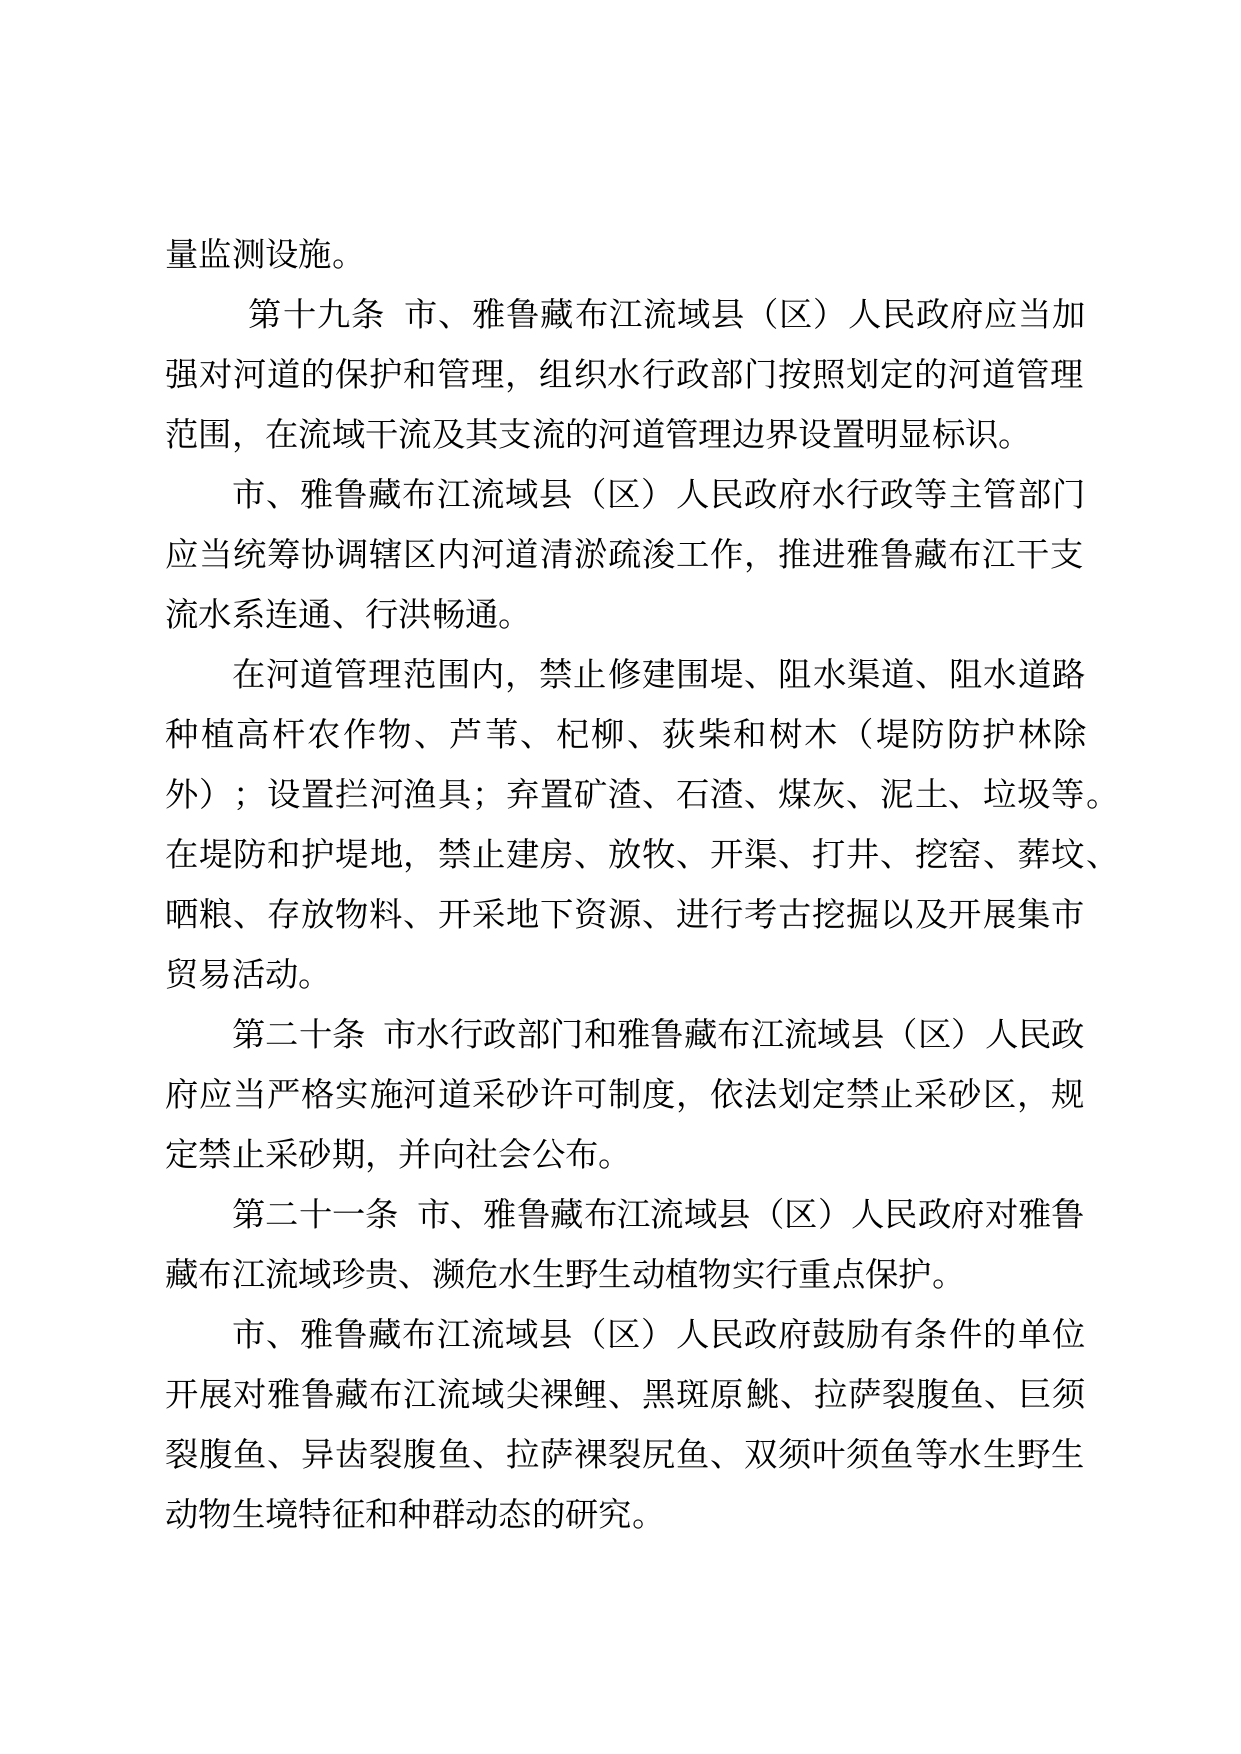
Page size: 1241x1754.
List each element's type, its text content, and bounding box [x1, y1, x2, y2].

text 第二十条 市水行政部门和雅鲁藏布江流域县（区）人民政府应当严格实施河道采砂许可制度，依法划定禁止采砂区，规定禁止采砂期，并向社会公布。 [165, 998, 1087, 1178]
text 市、雅鲁藏布江流域县（区）人民政府水行政等主管部门应当统筹协调辖区内河道清淤疏浚工作，推进雅鲁藏布江干支流水系连通、行洪畅通。 [165, 458, 1087, 638]
text 第十九条 市、雅鲁藏布江流域县（区）人民政府应当加强对河道的保护和管理，组织水行政部门按照划定的河道管理范围，在流域干流及其支流的河道管理边界设置明显标识。 [165, 278, 1087, 458]
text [165, 218, 1087, 278]
text 第二十一条 市、雅鲁藏布江流域县（区）人民政府对雅鲁藏布江流域珍贵、濒危水生野生动植物实行重点保护。 [165, 1178, 1087, 1298]
text 市、雅鲁藏布江流域县（区）人民政府鼓励有条件的单位开展对雅鲁藏布江流域尖裸鲤、黑斑原鮡、拉萨裂腹鱼、巨须裂腹鱼、异齿裂腹鱼、拉萨裸裂尻鱼、双须叶须鱼等水生野生动物生境特征和种群动态的研究。 [165, 1298, 1087, 1538]
text 在河道管理范围内，禁止修建围堤、阻水渠道、阻水道路；种植高杆农作物、芦苇、杞柳、荻柴和树木（堤防防护林除外）；设置拦河渔具；弃置矿渣、石渣、煤灰、泥土、垃圾等。在堤防和护堤地，禁止建房、放牧、开渠、打井、挖窑、葬坟、晒粮、存放物料、开采地下资源、进行考古挖掘以及开展集市贸易活动。 [165, 638, 1087, 998]
